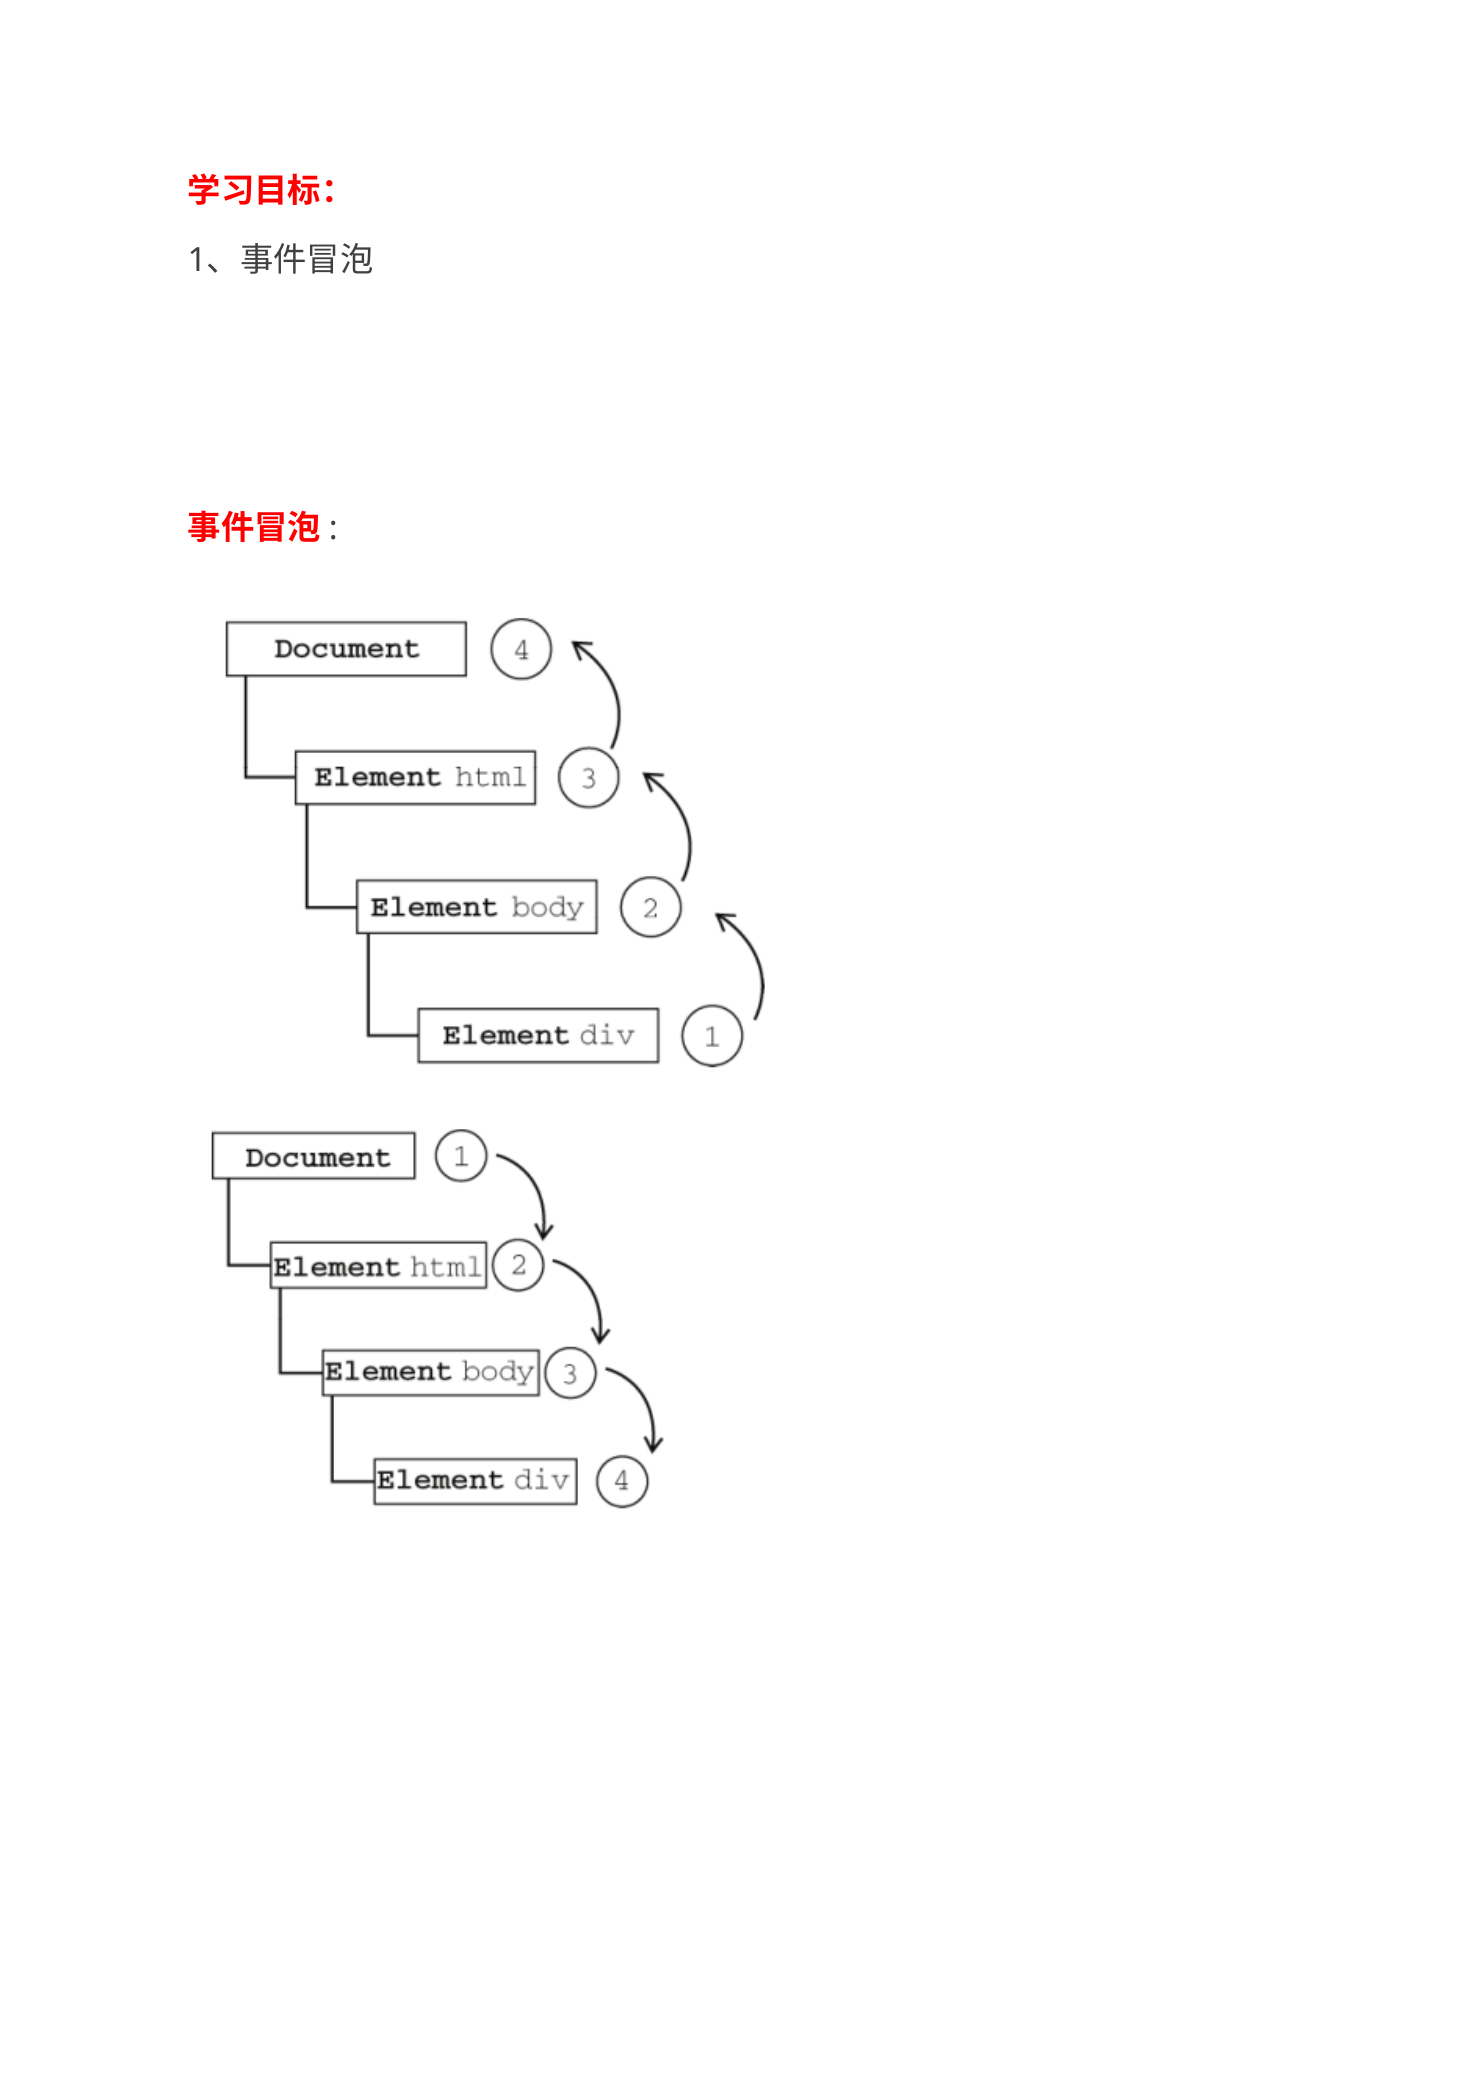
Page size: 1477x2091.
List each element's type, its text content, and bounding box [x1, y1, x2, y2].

text 1、事件冒泡 [187, 233, 1289, 282]
picture [187, 1103, 700, 1521]
text 事件冒泡 : [187, 501, 1289, 549]
picture [187, 570, 803, 1083]
text 学习目标： [187, 164, 1289, 212]
